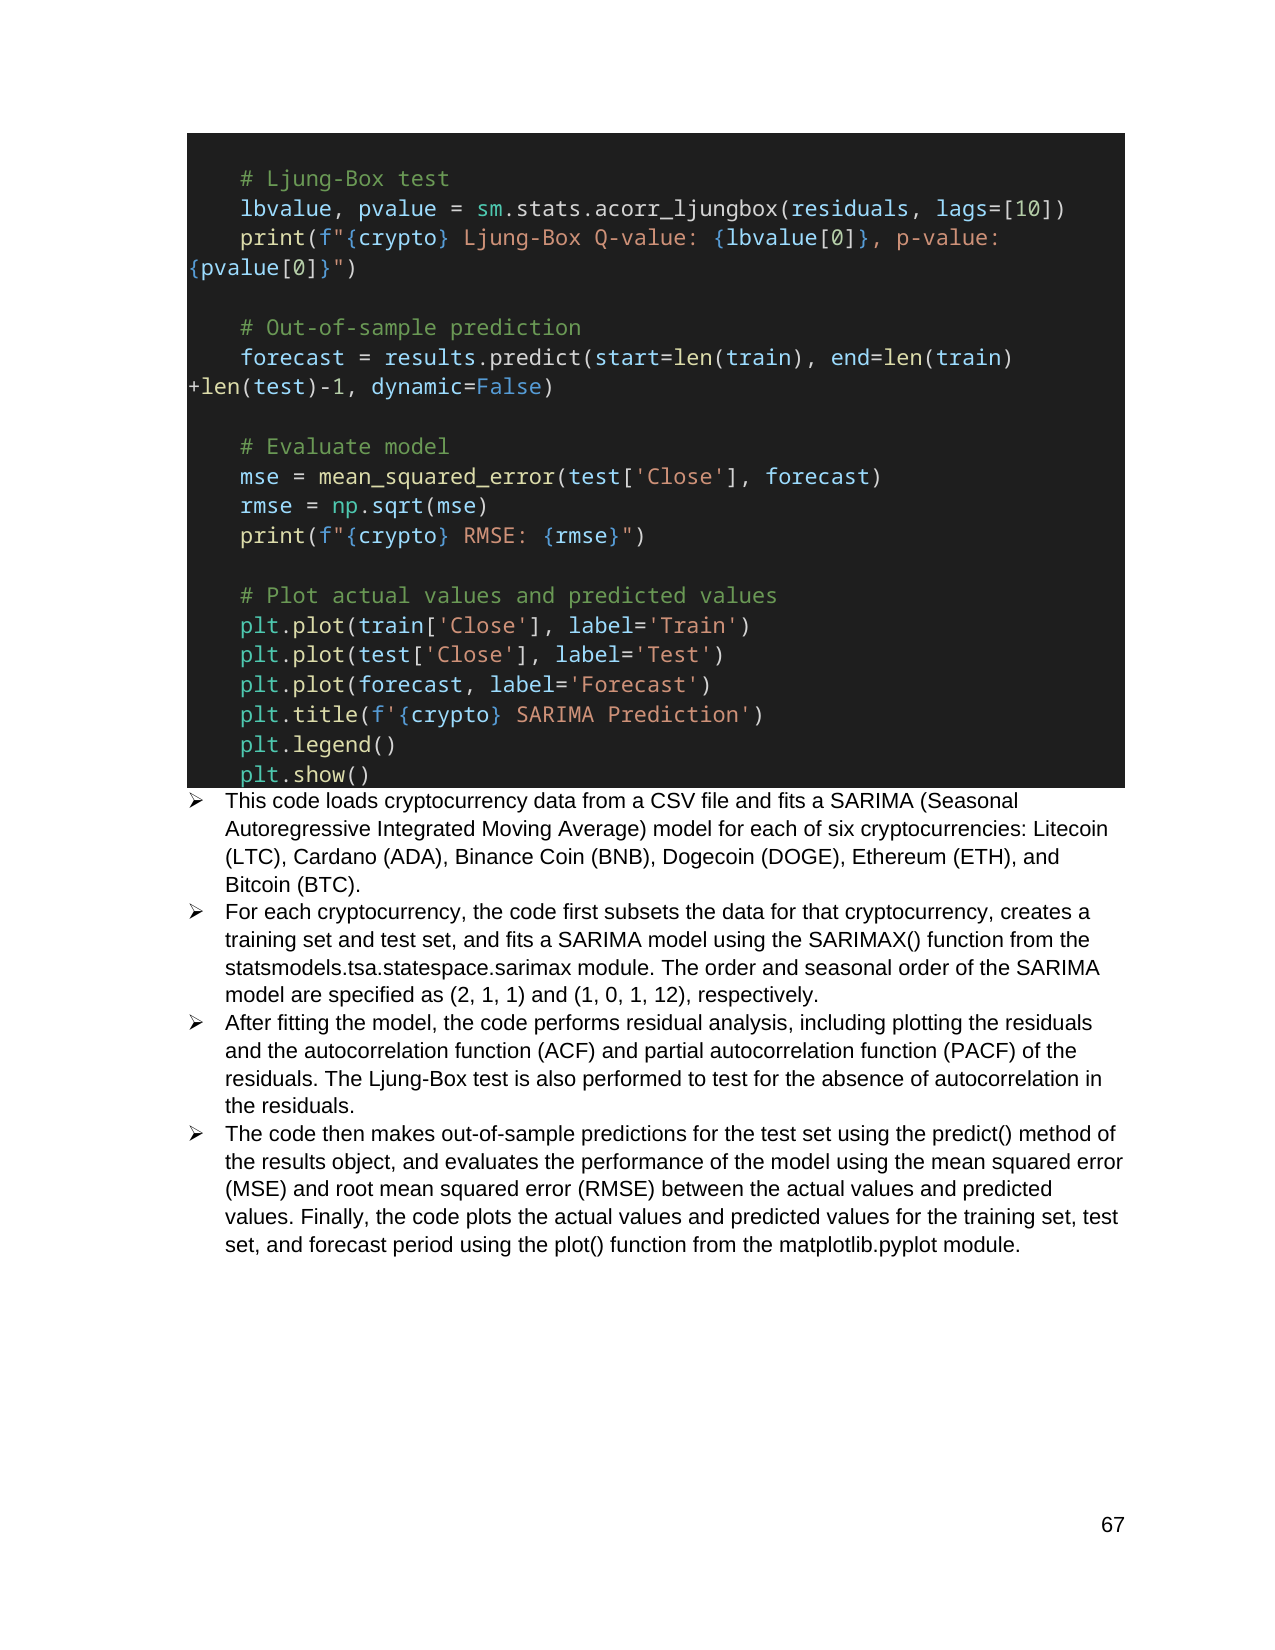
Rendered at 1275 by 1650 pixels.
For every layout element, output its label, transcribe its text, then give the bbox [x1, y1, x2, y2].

text print(f"{crypto} RMSE: {rmse}") [187, 520, 1125, 550]
list For each cryptocurrency, the code first subsets the data for that cryptocurrency, creates a training set and test set, and fits a SARIMA model using the SARIMAX() function from the statsmodels.tsa.statespace.sarimax module. The order and seasonal order of the SARIMA model are specified as (2, 1, 1) and (1, 0, 1, 12), respectively. [187, 899, 1125, 1007]
text plt.plot(forecast, label='Forecast') [187, 669, 1125, 699]
text plt.show() [187, 758, 1125, 788]
list This code loads cryptocurrency data from a CSV file and fits a SARIMA (Seasonal Autoregressive Integrated Moving Average) model for each of six cryptocurrencies: Litecoin (LTC), Cardano (ADA), Binance Coin (BNB), Dogecoin (DOGE), Ethereum (ETH), and Bitcoin (BTC). [187, 788, 1125, 897]
text plt.plot(test['Close'], label='Test') [187, 639, 1125, 669]
text # Plot actual values and predicted values [187, 580, 1125, 609]
text plt.plot(train['Close'], label='Train') [187, 609, 1125, 639]
text plt.legend() [187, 729, 1125, 758]
text rmse = np.sqrt(mse) [187, 490, 1125, 520]
text print(f"{crypto} Ljung-Box Q-value: {lbvalue[0]}, p-value: {pvalue[0]}") [187, 222, 1125, 282]
text lbvalue, pvalue = sm.stats.acorr_ljungbox(residuals, lags=[10]) [187, 192, 1125, 222]
list The code then makes out-of-sample predictions for the test set using the predict() method of the results object, and evaluates the performance of the model using the mean squared error (MSE) and root mean squared error (RMSE) between the actual values and predicted values. Finally, the code plots the actual values and predicted values for the training set, test set, and forecast period using the plot() function from the matplotlib.pyplot module. [187, 1121, 1125, 1257]
text # Evaluate model [187, 431, 1125, 461]
list After fitting the model, the code performs residual analysis, including plotting the residuals and the autocorrelation function (ACF) and partial autocorrelation function (PACF) of the residuals. The Ljung-Box test is also performed to test for the absence of autocorrelation in the residuals. [187, 1010, 1125, 1118]
text forecast = results.predict(start=len(train), end=len(train)+len(test)-1, dynamic=False) [187, 341, 1125, 401]
text plt.title(f'{crypto} SARIMA Prediction') [187, 699, 1125, 729]
text # Out-of-sample prediction [187, 312, 1125, 341]
text mse = mean_squared_error(test['Close'], forecast) [187, 461, 1125, 490]
text # Ljung-Box test [187, 163, 1125, 192]
